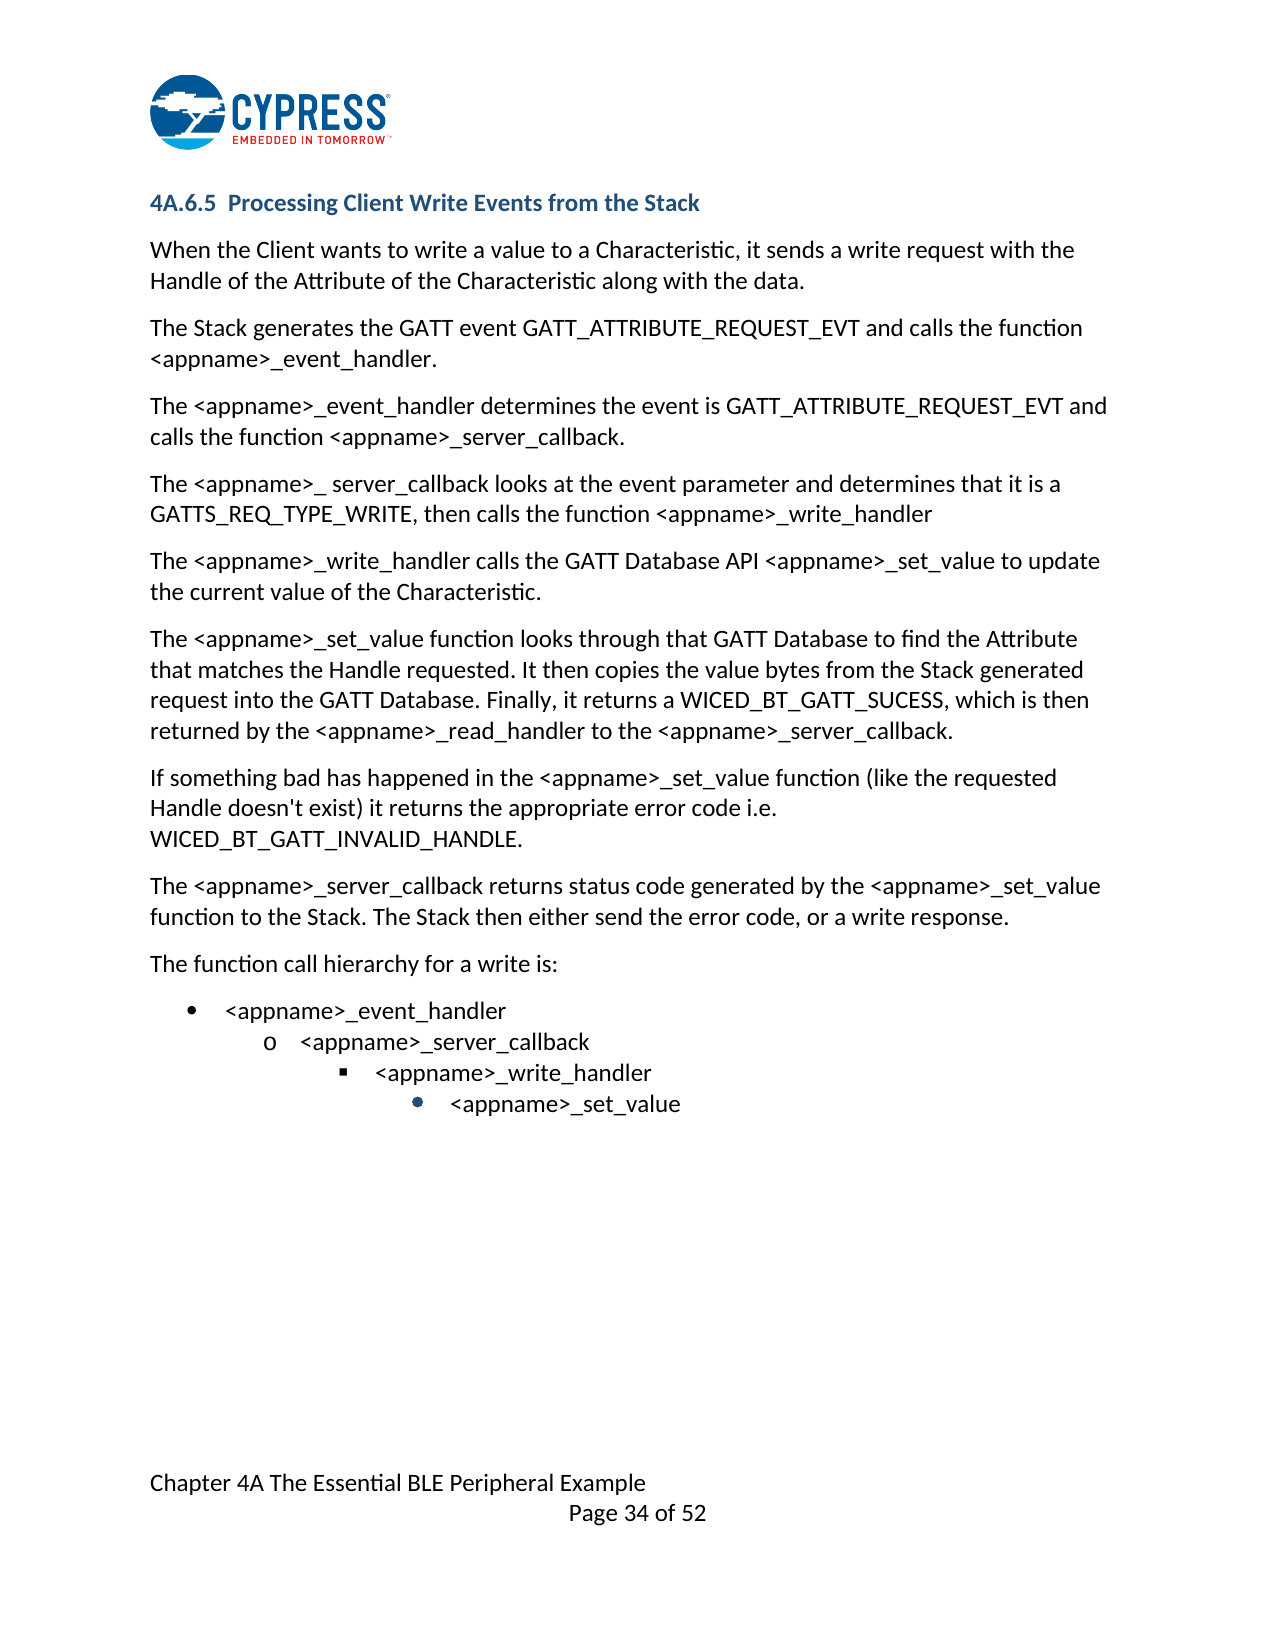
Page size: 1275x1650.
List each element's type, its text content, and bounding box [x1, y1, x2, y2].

text The <appname>_write_handler calls the GATT Database API <appname>_set_value to update the current value of the Characteristic. [150, 546, 1125, 607]
text When the Client wants to write a value to a Characteristic, it sends a write request with the Handle of the Attribute of the Characteristic along with the data. [150, 235, 1125, 296]
text The <appname>_server_callback returns status code generated by the <appname>_set_value function to the Stack. The Stack then either send the error code, or a write response. [150, 870, 1125, 931]
text The <appname>_event_handler determines the event is GATT_ATTRIBUTE_REQUEST_EVT and calls the function <appname>_server_callback. [150, 390, 1125, 451]
text The function call hierarchy for a write is: [150, 948, 1125, 978]
text The <appname>_set_value function looks through that GATT Database to find the Attribute that matches the Handle requested. It then copies the value bytes from the Stack generated request into the GATT Database. Finally, it returns a WICED_BT_GATT_SUCESS, which is then returned by the <appname>_read_handler to the <appname>_server_callback. [150, 623, 1125, 745]
text The Stack generates the GATT event GATT_ATTRIBUTE_REQUEST_EVT and calls the function <appname>_event_handler. [150, 312, 1125, 373]
list <appname>_server_callback [262, 1026, 1125, 1057]
subtitle Processing Client Write Events from the Stack [150, 187, 1125, 218]
list <appname>_event_handler [187, 995, 1125, 1026]
text If something bad has happened in the <appname>_set_value function (like the requested Handle doesn't exist) it returns the appropriate error code i.e. WICED_BT_GATT_INVALID_HANDLE. [150, 762, 1125, 853]
picture [150, 75, 392, 150]
list <appname>_write_handler [337, 1057, 1125, 1088]
text The <appname>_ server_callback looks at the event parameter and determines that it is a GATTS_REQ_TYPE_WRITE, then calls the function <appname>_write_handler [150, 468, 1125, 529]
list <appname>_set_value [412, 1088, 1125, 1118]
